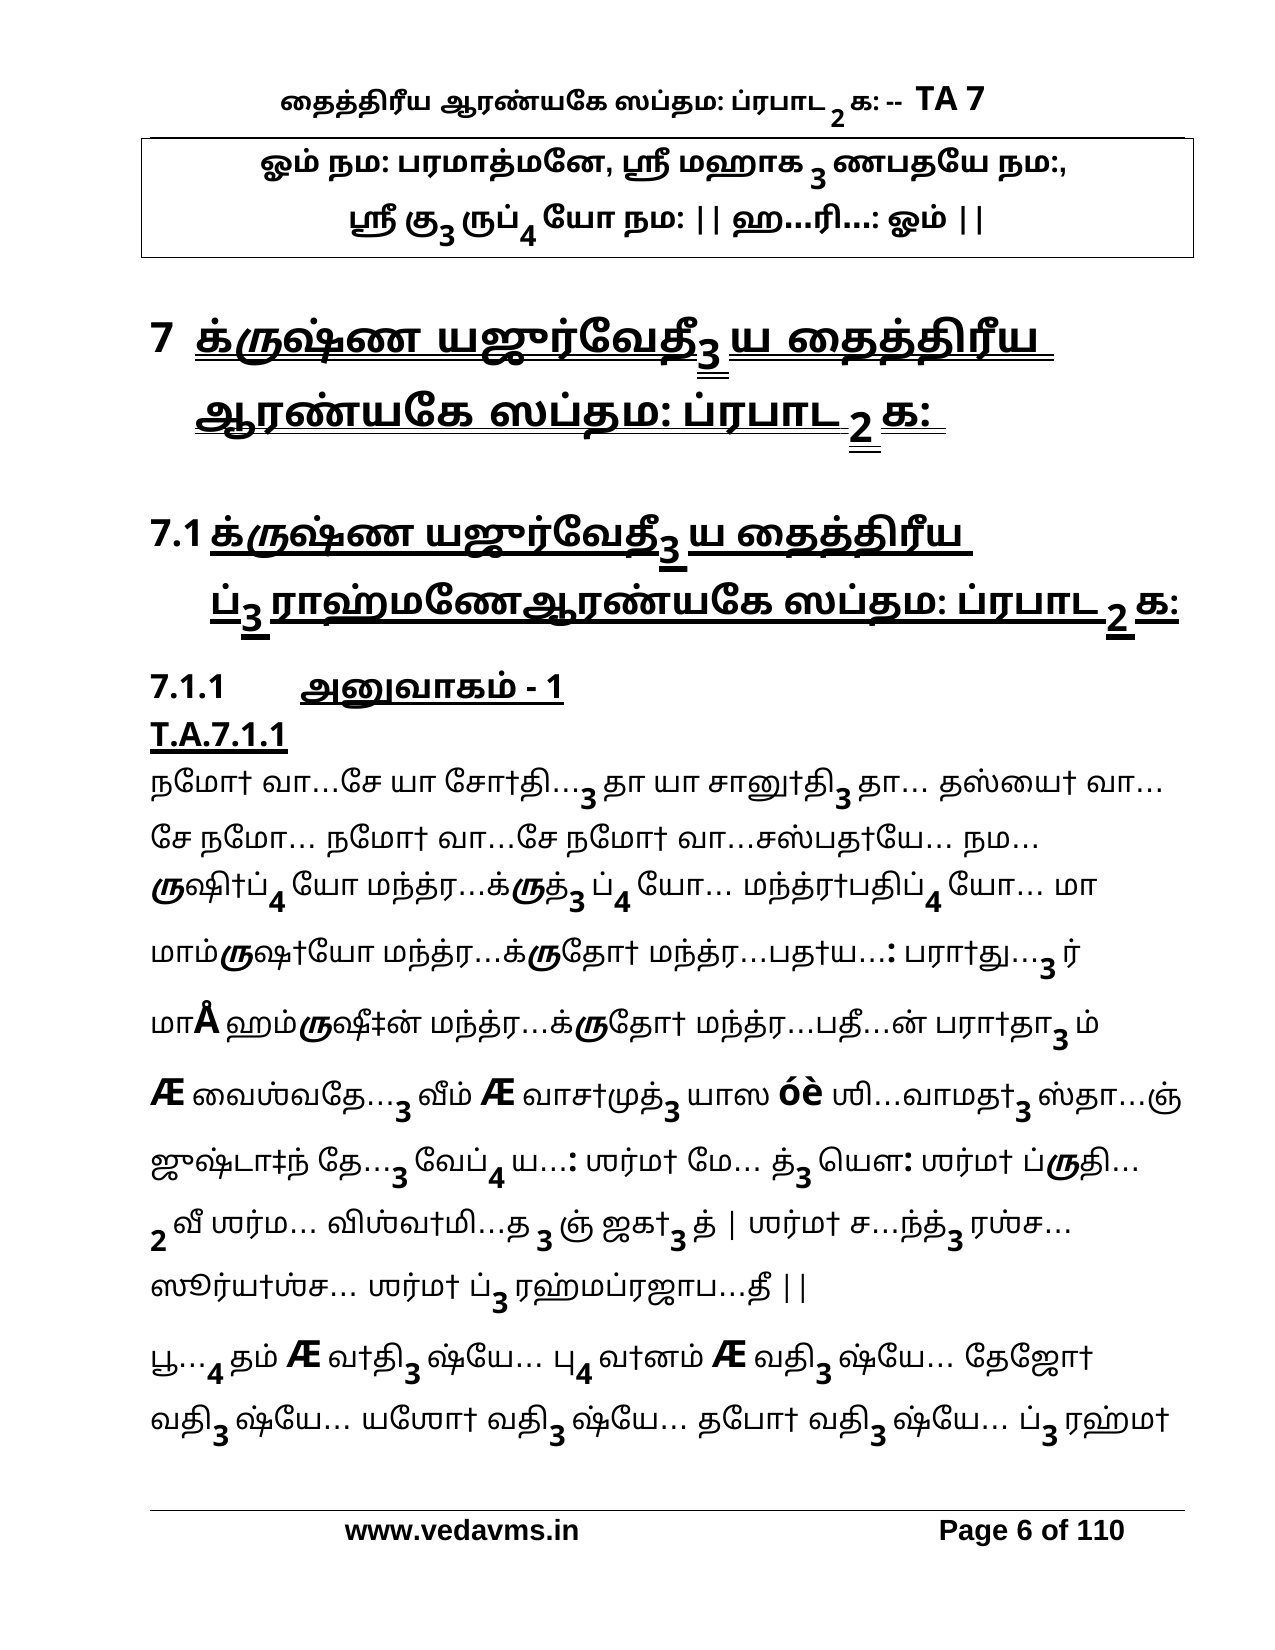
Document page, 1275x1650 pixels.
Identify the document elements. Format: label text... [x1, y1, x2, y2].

text நமோ† வா…சே யா சோ†தி…3தா யா சானு†தி3தா… தஸ்யை† வா…சே நமோ… நமோ† வா…சே நமோ† வா…சஸ்பத†யே… நம… ருஷி†ப்4யோ மந்த்ர…க்ருத்3ப்4யோ… மந்த்ர†பதிப்4யோ… மா மாம்ருஷ†யோ மந்த்ர…க்ருதோ† மந்த்ர…பத†ய…: பரா†து…3ர் மாÅஹம்ருஷீ‡ன் மந்த்ர…க்ருதோ† மந்த்ர…பதீ…ன் பரா†தா3ம் Æவைஶ்வதே…3வீம் Æவாச†முத்3யாஸóè ஶி…வாமத†3ஸ்தா…ஞ் ஜுஷ்டா‡ந் தே…3வேப்4ய…: ஶர்ம† மே… த்3யௌ: ஶர்ம† ப்ருதி…2வீ ஶர்ம… விஶ்வ†மி…த3ஞ் ஜக†3த் | ஶர்ம† ச…ந்த்3ரஶ்ச… ஸூர்ய†ஶ்ச… ஶர்ம† ப்3ரஹ்மப்ரஜாப…தீ || [150, 761, 1185, 1322]
subtitle அனுவாகம் - 1 [150, 663, 1185, 711]
subtitle க்ருஷ்ண யஜுர்வேதீ3ய தைத்திரீய ப்3ராஹ்மணேஆரண்யகே ஸப்தம: ப்ரபாட2க: [150, 506, 1185, 642]
text T.A.7.1.1 [150, 711, 1185, 756]
subtitle க்ருஷ்ண யஜுர்வேதீ3ய தைத்திரீய ஆரண்யகே ஸப்தம: ப்ரபாட2க: [150, 308, 1185, 455]
text ஓம் நம: பரமாத்மனே, ஶ்ரீ மஹாக3ணபதயே நம:, ஶ்ரீ கு3ருப்4யோ நம: || ஹ…ரி…: ஓம் || [142, 139, 1193, 257]
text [150, 1327, 1185, 1455]
